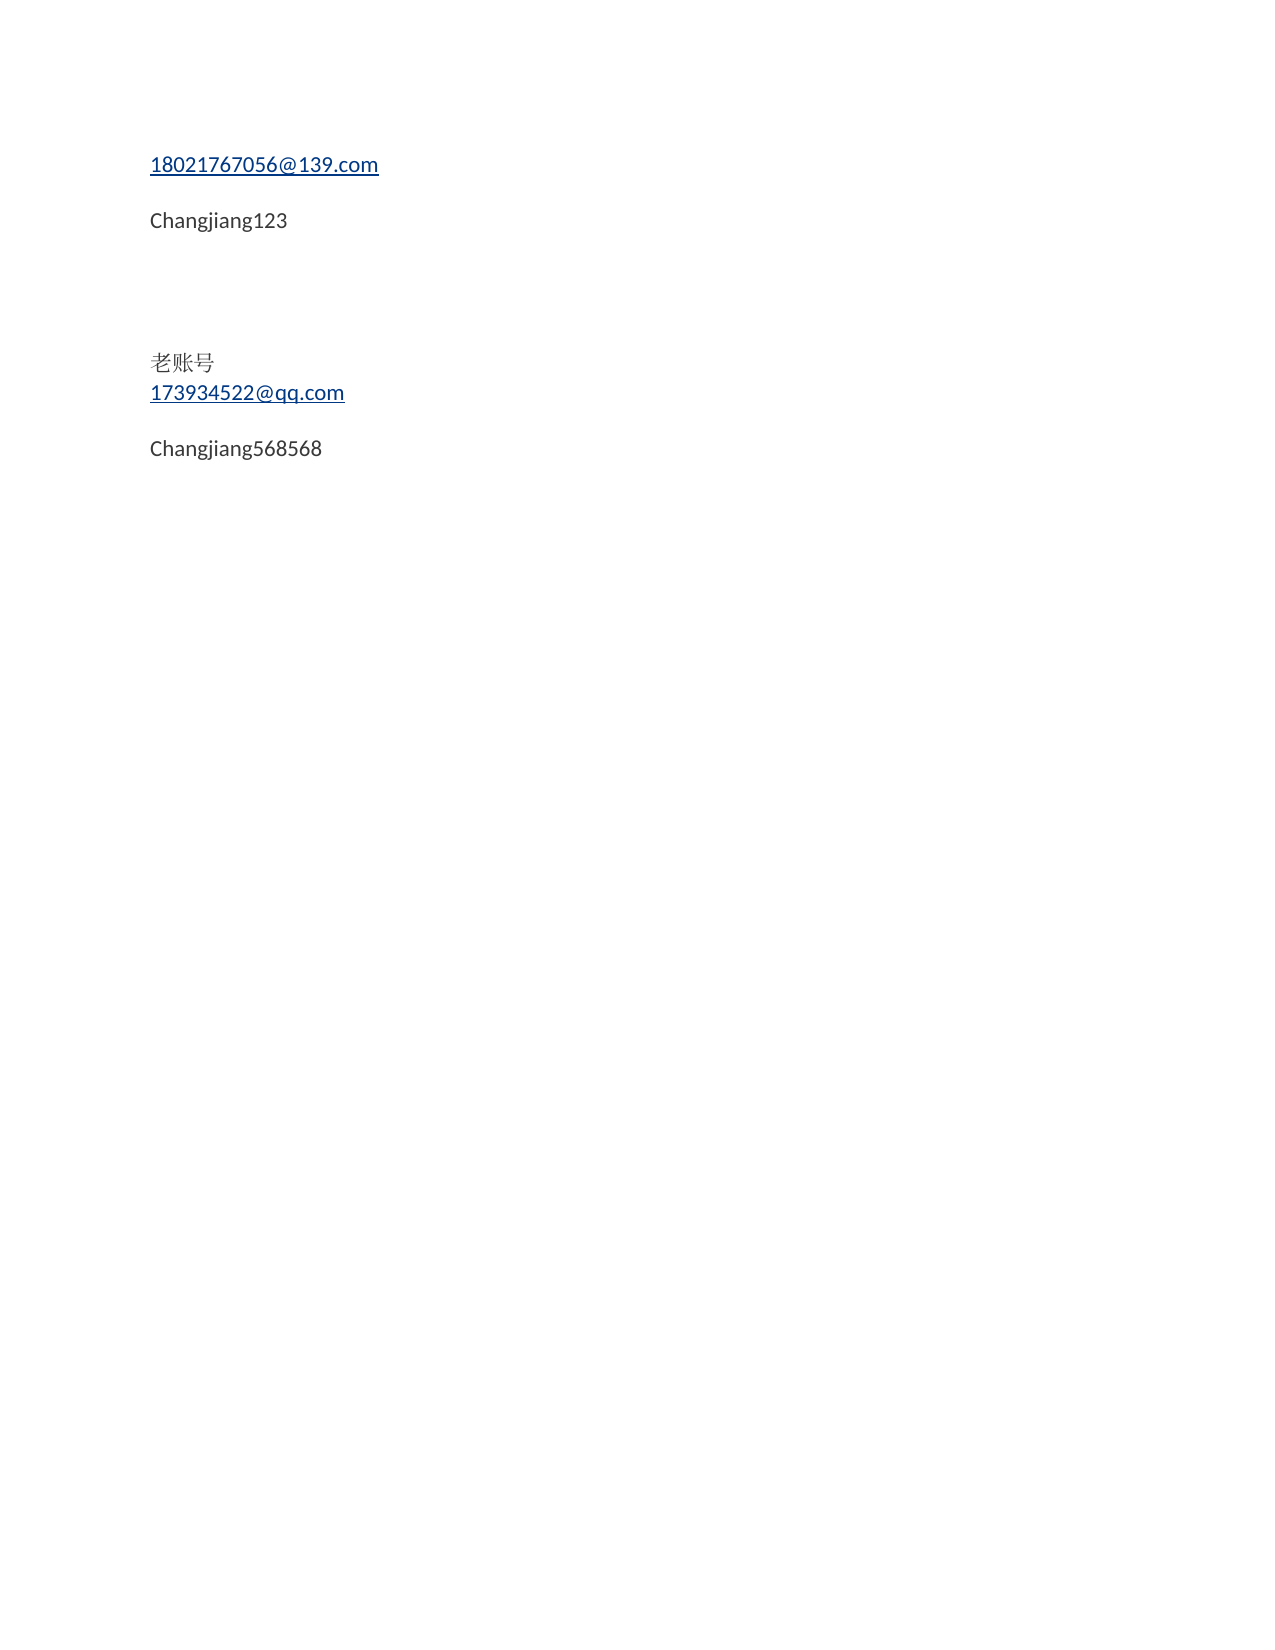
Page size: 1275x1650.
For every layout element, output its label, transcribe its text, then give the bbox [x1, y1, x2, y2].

text Changjiang123 [150, 206, 1125, 234]
text 173934522@qq.com [150, 378, 1125, 406]
text 老账号 [150, 346, 1125, 378]
text 18021767056@139.com [150, 150, 1125, 178]
text Changjiang568568 [150, 434, 1125, 462]
